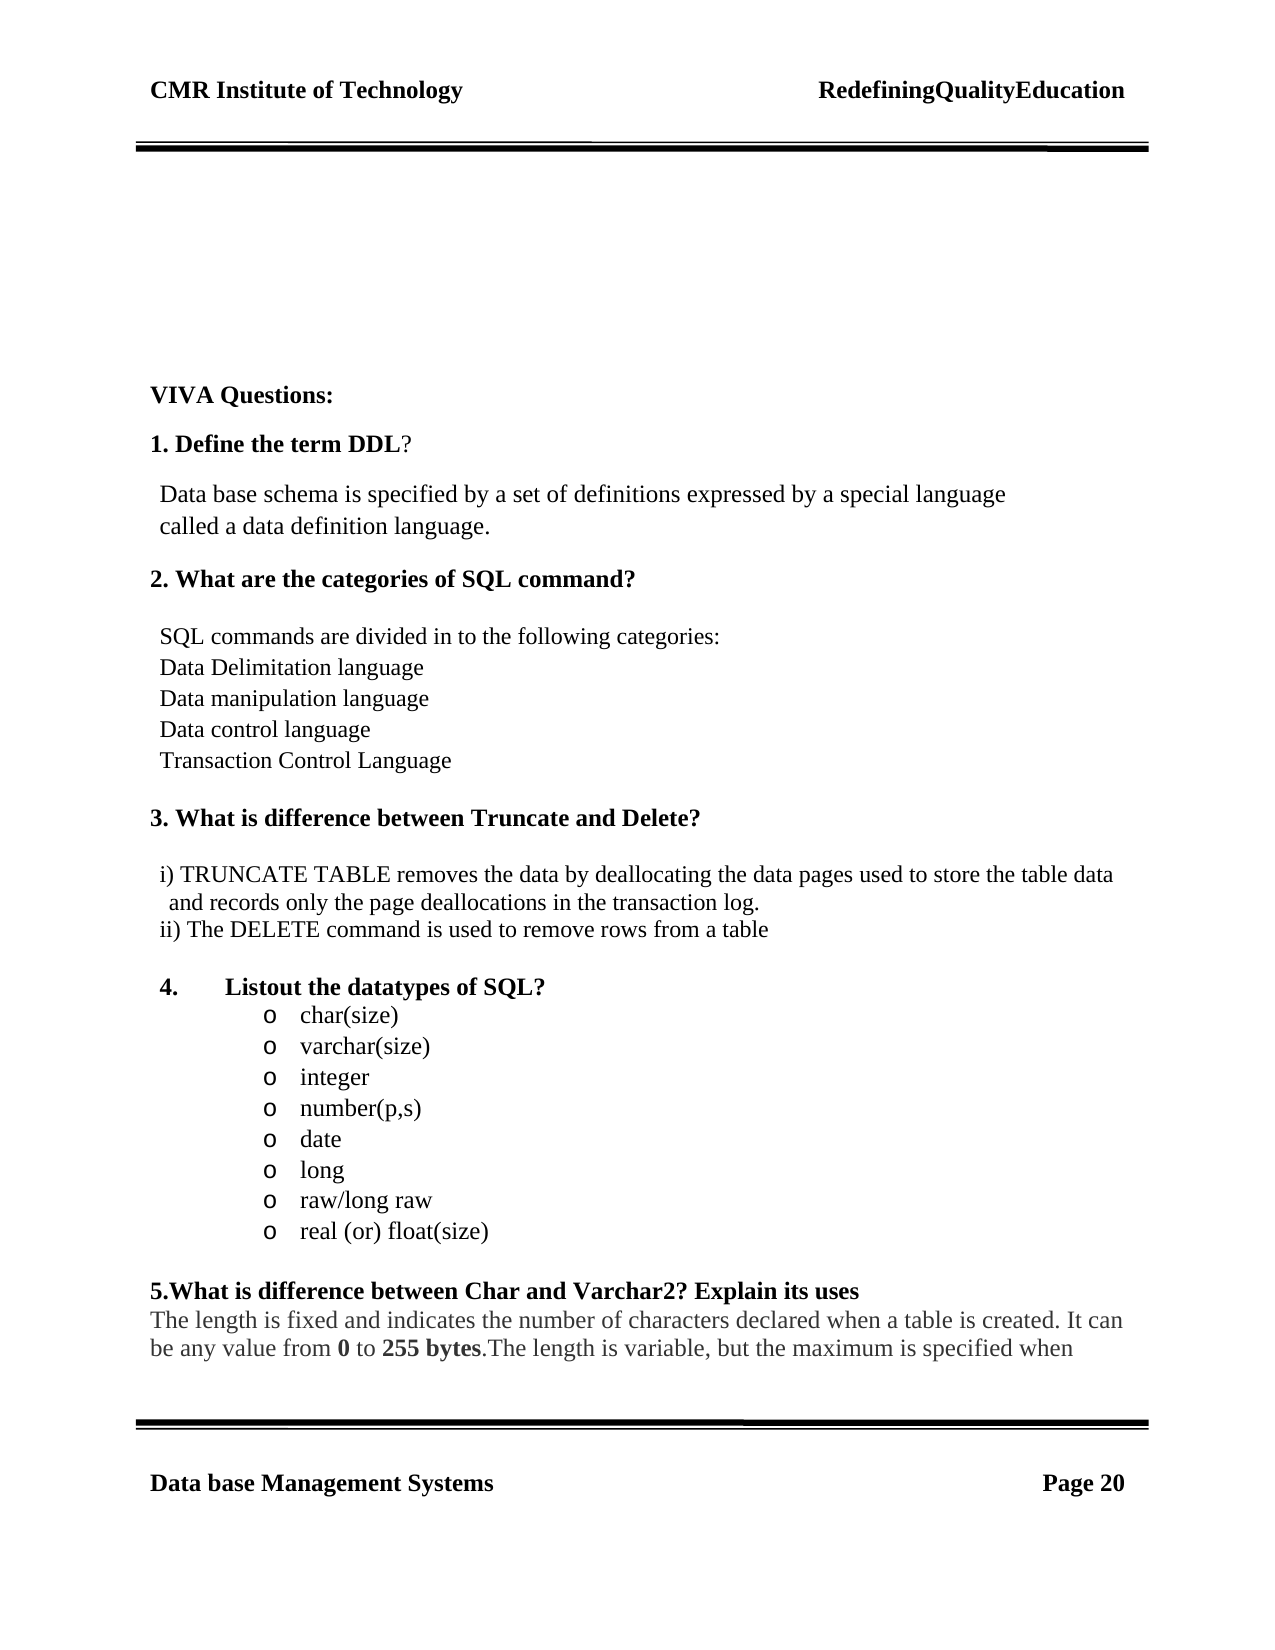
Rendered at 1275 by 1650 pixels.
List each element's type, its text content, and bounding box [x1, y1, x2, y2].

text 2. What are the categories of SQL command? [150, 564, 1134, 593]
list integer [262, 1062, 1134, 1093]
text SQL commands are divided in to the following categories: [159, 622, 1134, 649]
list real (or) float(size) [262, 1216, 1134, 1247]
list raw/long raw [262, 1186, 1134, 1216]
list varchar(size) [262, 1031, 1134, 1062]
list date [262, 1124, 1134, 1155]
list number(p,s) [262, 1093, 1134, 1124]
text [150, 1305, 1134, 1362]
text 3. What is difference between Truncate and Delete? [150, 803, 1134, 831]
text i) TRUNCATE TABLE removes the data by deallocating the data pages used to store the table data and records only the page deallocations in the transaction log. [159, 860, 1134, 915]
list Listout the datatypes of SQL? [159, 972, 1134, 1001]
text Data manipulation language [159, 684, 1134, 712]
text ii) The DELETE command is used to remove rows from a table [159, 915, 1134, 943]
text 5.What is difference between Char and Varchar2? Explain its uses [150, 1276, 1134, 1305]
text 1. Define the term DDL? [150, 429, 1059, 458]
text VIVA Questions: [150, 380, 1059, 409]
text Transaction Control Language [159, 746, 1134, 774]
text Data control language [159, 715, 1134, 743]
text Data Delimitation language [159, 653, 1134, 681]
list char(size) [262, 1001, 1134, 1031]
text Data base schema is specified by a set of definitions expressed by a special language called a data definition language. [159, 479, 1053, 540]
list long [262, 1155, 1134, 1186]
